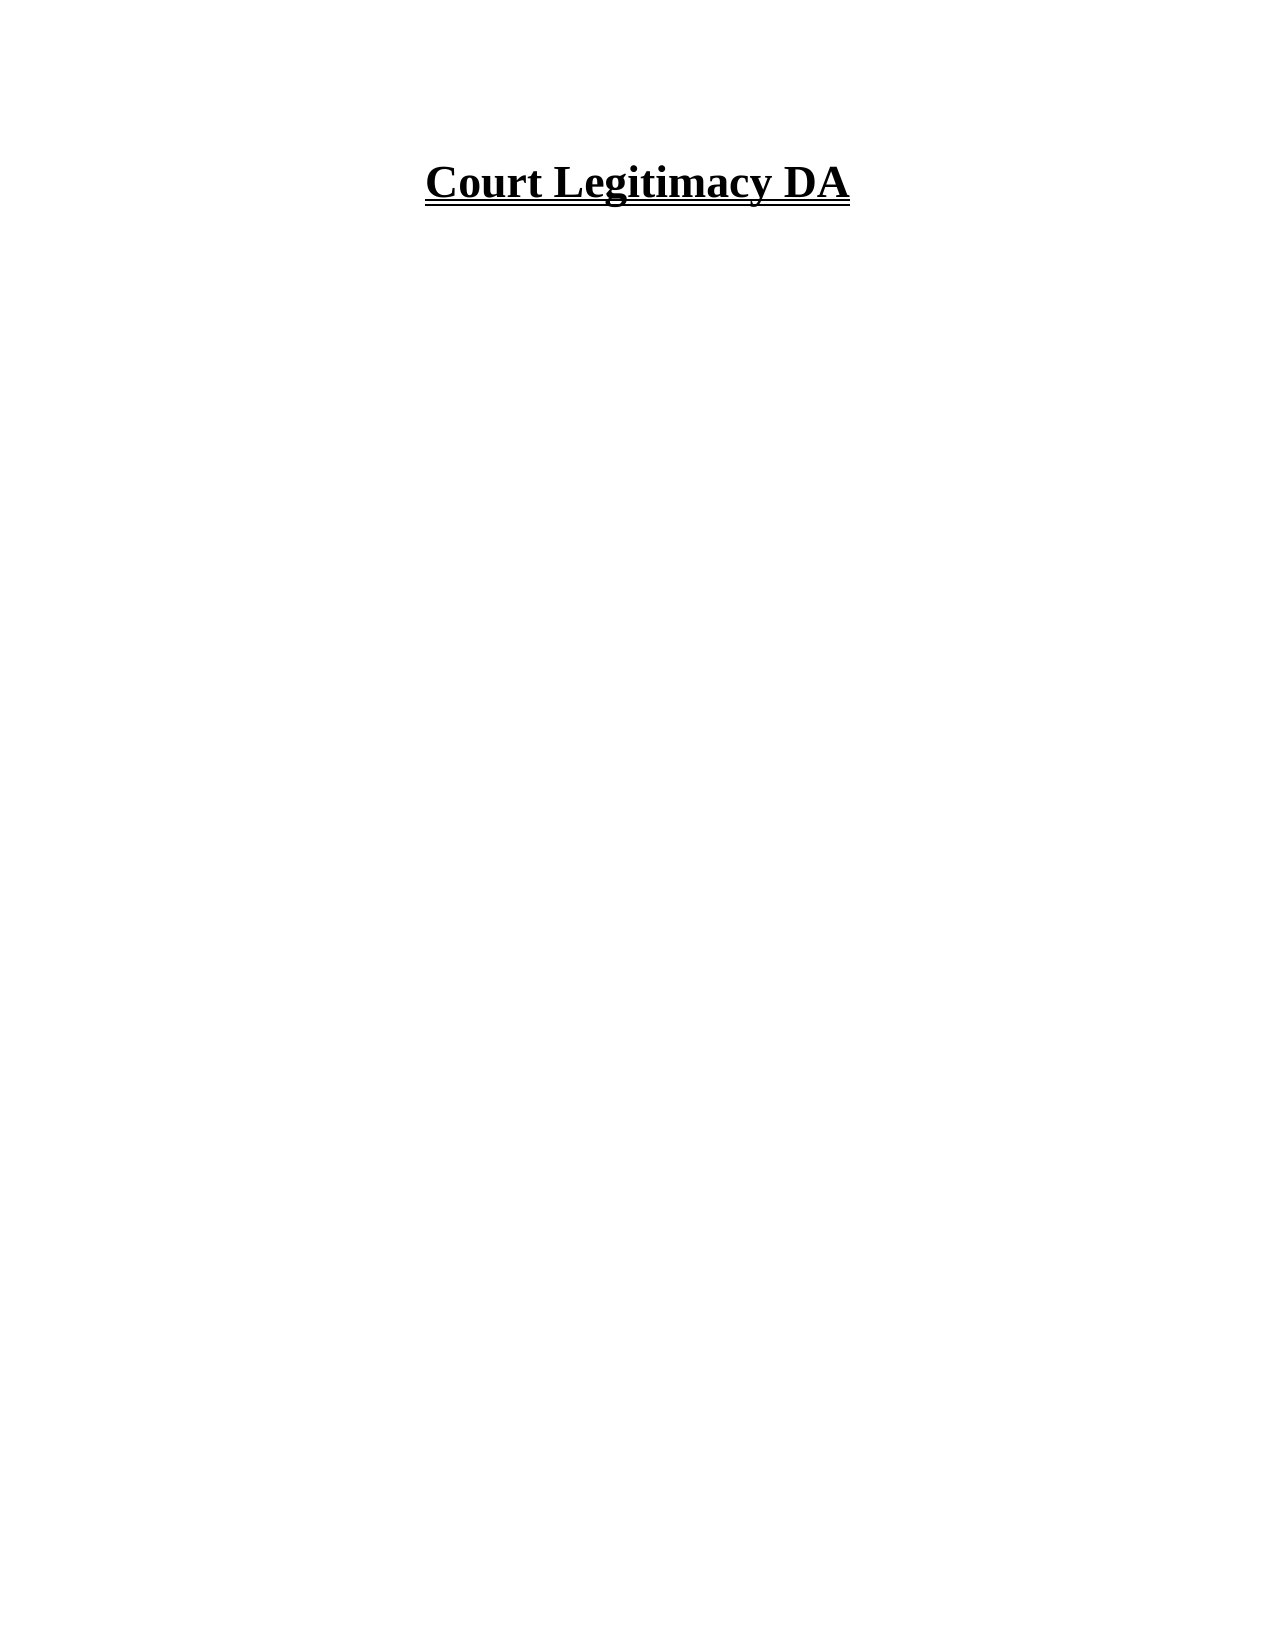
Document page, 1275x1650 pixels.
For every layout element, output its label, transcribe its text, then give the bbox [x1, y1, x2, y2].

subtitle Court Legitimacy DA [150, 154, 1125, 207]
